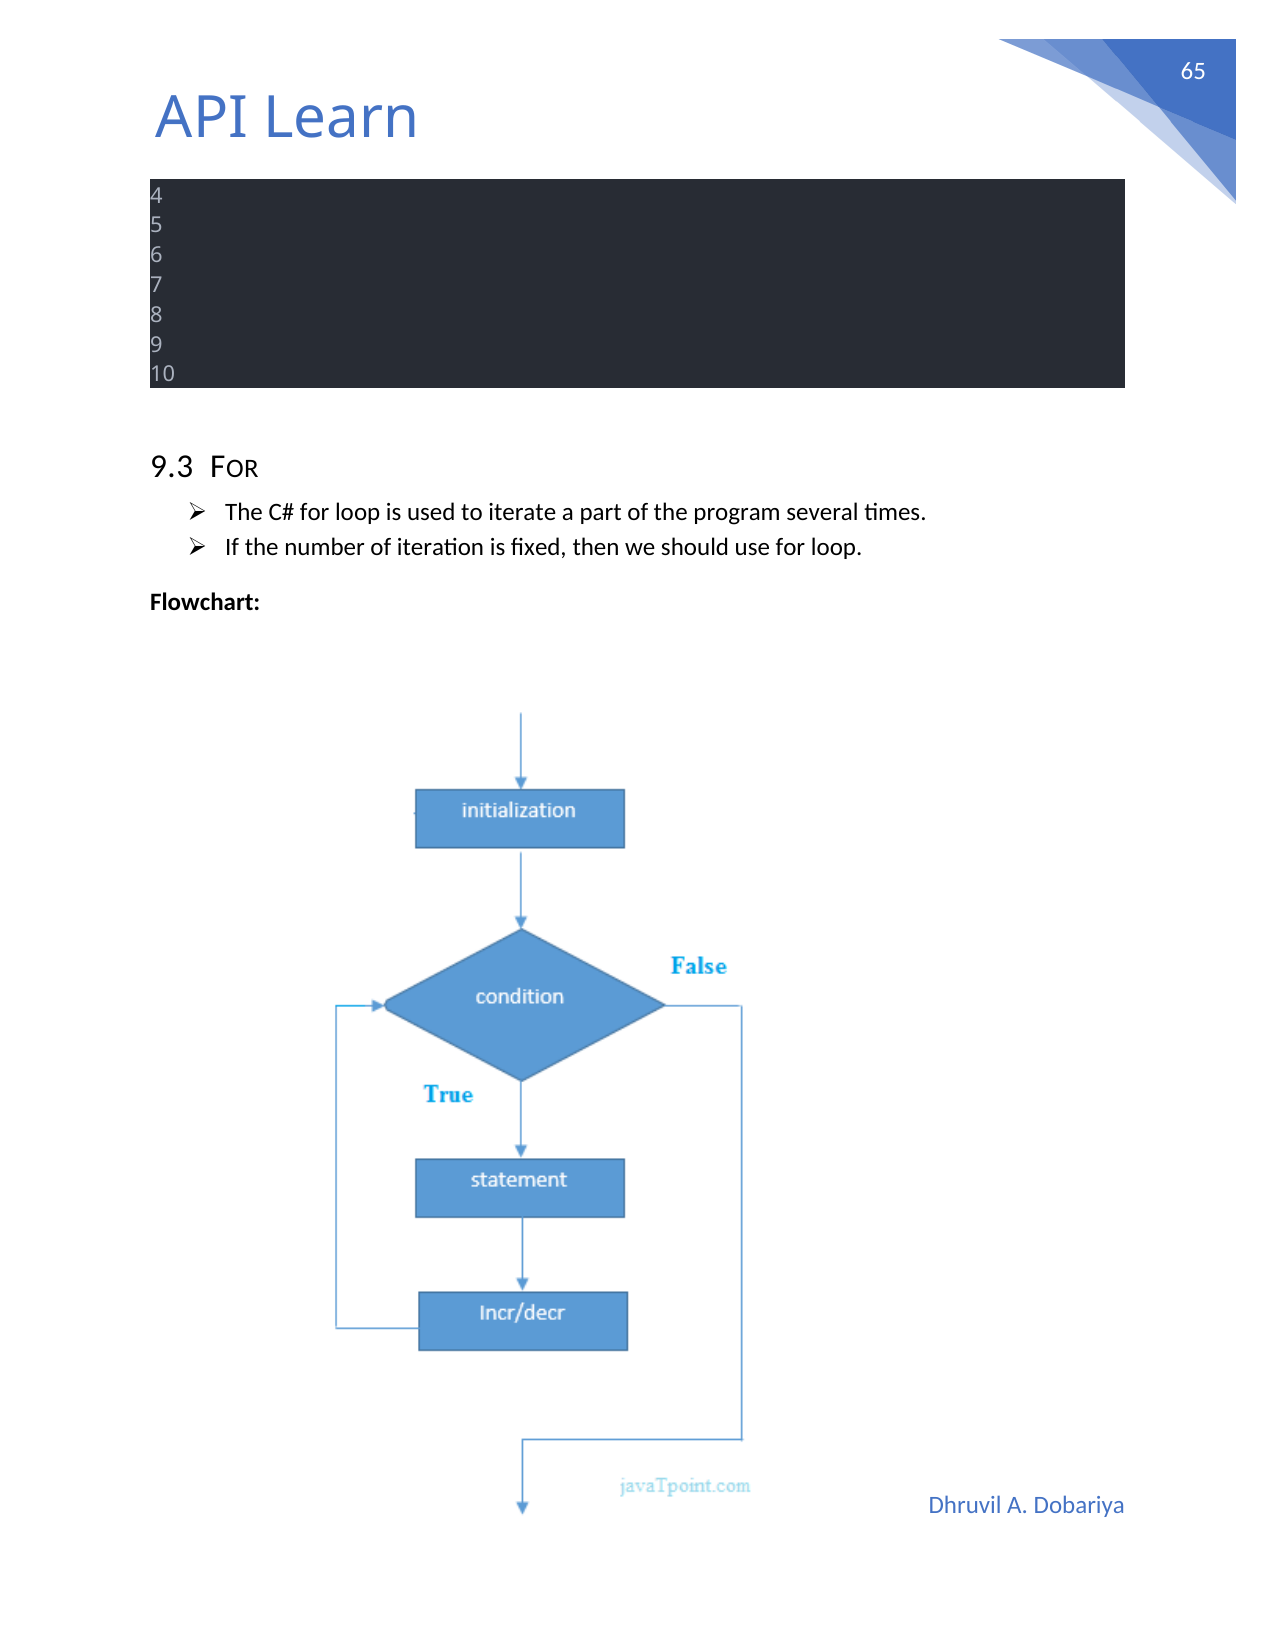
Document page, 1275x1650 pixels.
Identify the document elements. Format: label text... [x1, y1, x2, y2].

text 4 [150, 179, 1125, 209]
text Flowchart: [150, 587, 1125, 617]
text 7 [150, 269, 1125, 299]
picture [287, 675, 926, 1536]
picture [997, 39, 1236, 205]
subtitle For [150, 445, 1125, 486]
text 9 [150, 328, 1125, 358]
text 8 [150, 299, 1125, 328]
text 5 [150, 209, 1125, 239]
text 10 [150, 358, 1125, 388]
list If the number of iteration is fixed, then we should use for loop. [187, 531, 1125, 561]
list The C# for loop is used to iterate a part of the program several times. [187, 496, 1125, 526]
text 6 [150, 239, 1125, 269]
